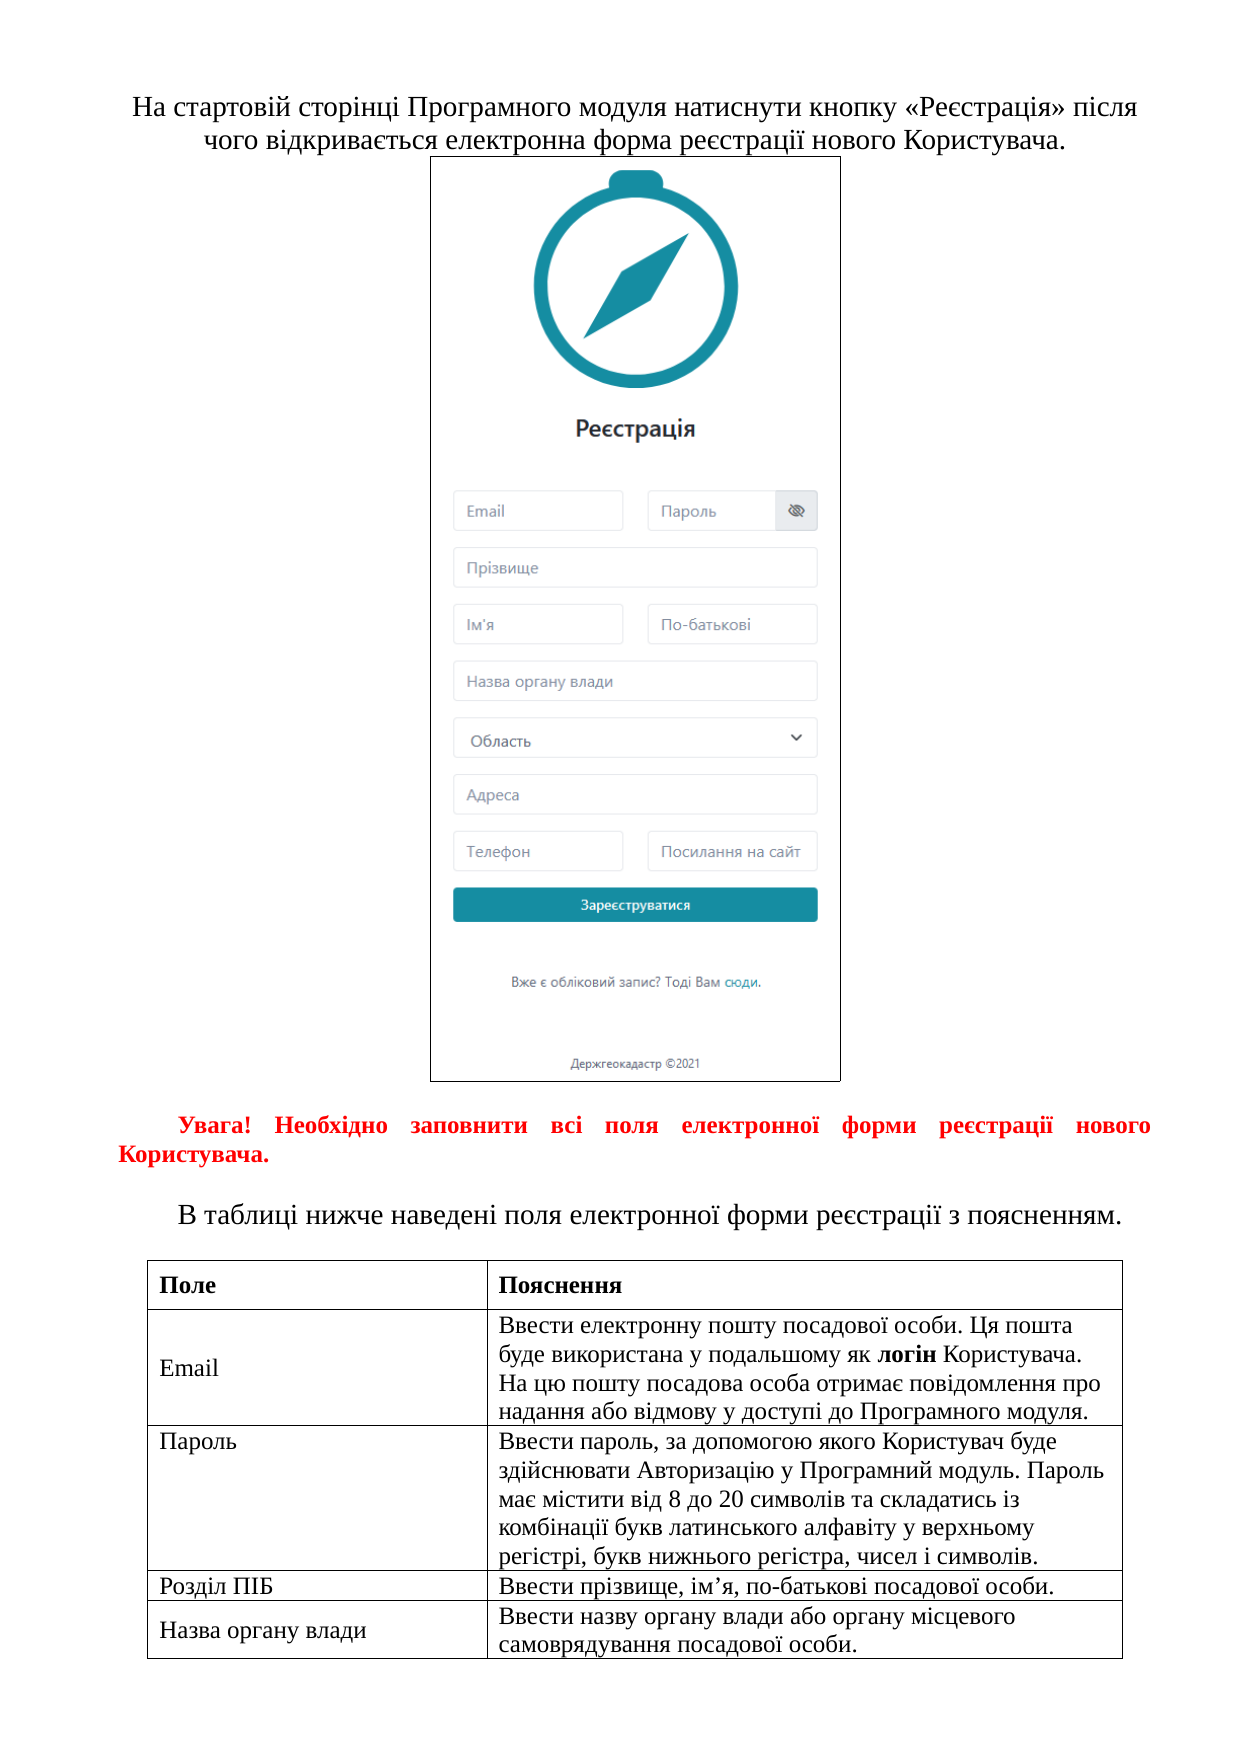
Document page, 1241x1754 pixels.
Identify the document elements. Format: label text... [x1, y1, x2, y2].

table_cell Ввести електронну пошту посадової особи. Ця пошта буде використана у подальшому як логін Користувача. На цю пошту посадова особа отримає повідомлення про надання або відмову у доступі до Програмного модуля. [488, 1310, 1122, 1425]
table_header Пояснення [488, 1261, 1122, 1309]
picture [431, 157, 840, 1081]
table_cell Розділ ПІБ [148, 1571, 487, 1600]
table_cell Пароль [148, 1426, 487, 1570]
table_cell Ввести прізвище, ім’я, по-батькові посадової особи. [488, 1571, 1122, 1600]
table_cell Назва органу влади [148, 1601, 487, 1658]
table_header Поле [148, 1261, 487, 1309]
table_cell Email [148, 1310, 487, 1425]
table_cell Ввести назву органу влади або органу місцевого самоврядування посадової особи. [488, 1601, 1122, 1658]
subtitle Увага! Необхідно заповнити всі поля електронної форми реєстрації нового Користувача. [118, 1111, 1152, 1168]
table_cell Ввести пароль, за допомогою якого Користувач буде здійснювати Авторизацію у Програмний модуль. Пароль має містити від 8 до 20 символів та складатись із комбінації букв латинського алфавіту у верхньому регістрі, букв нижнього регістра, чисел і символів. [488, 1426, 1122, 1570]
subtitle В таблиці нижче наведені поля електронної форми реєстрації з поясненням. [118, 1197, 1152, 1231]
